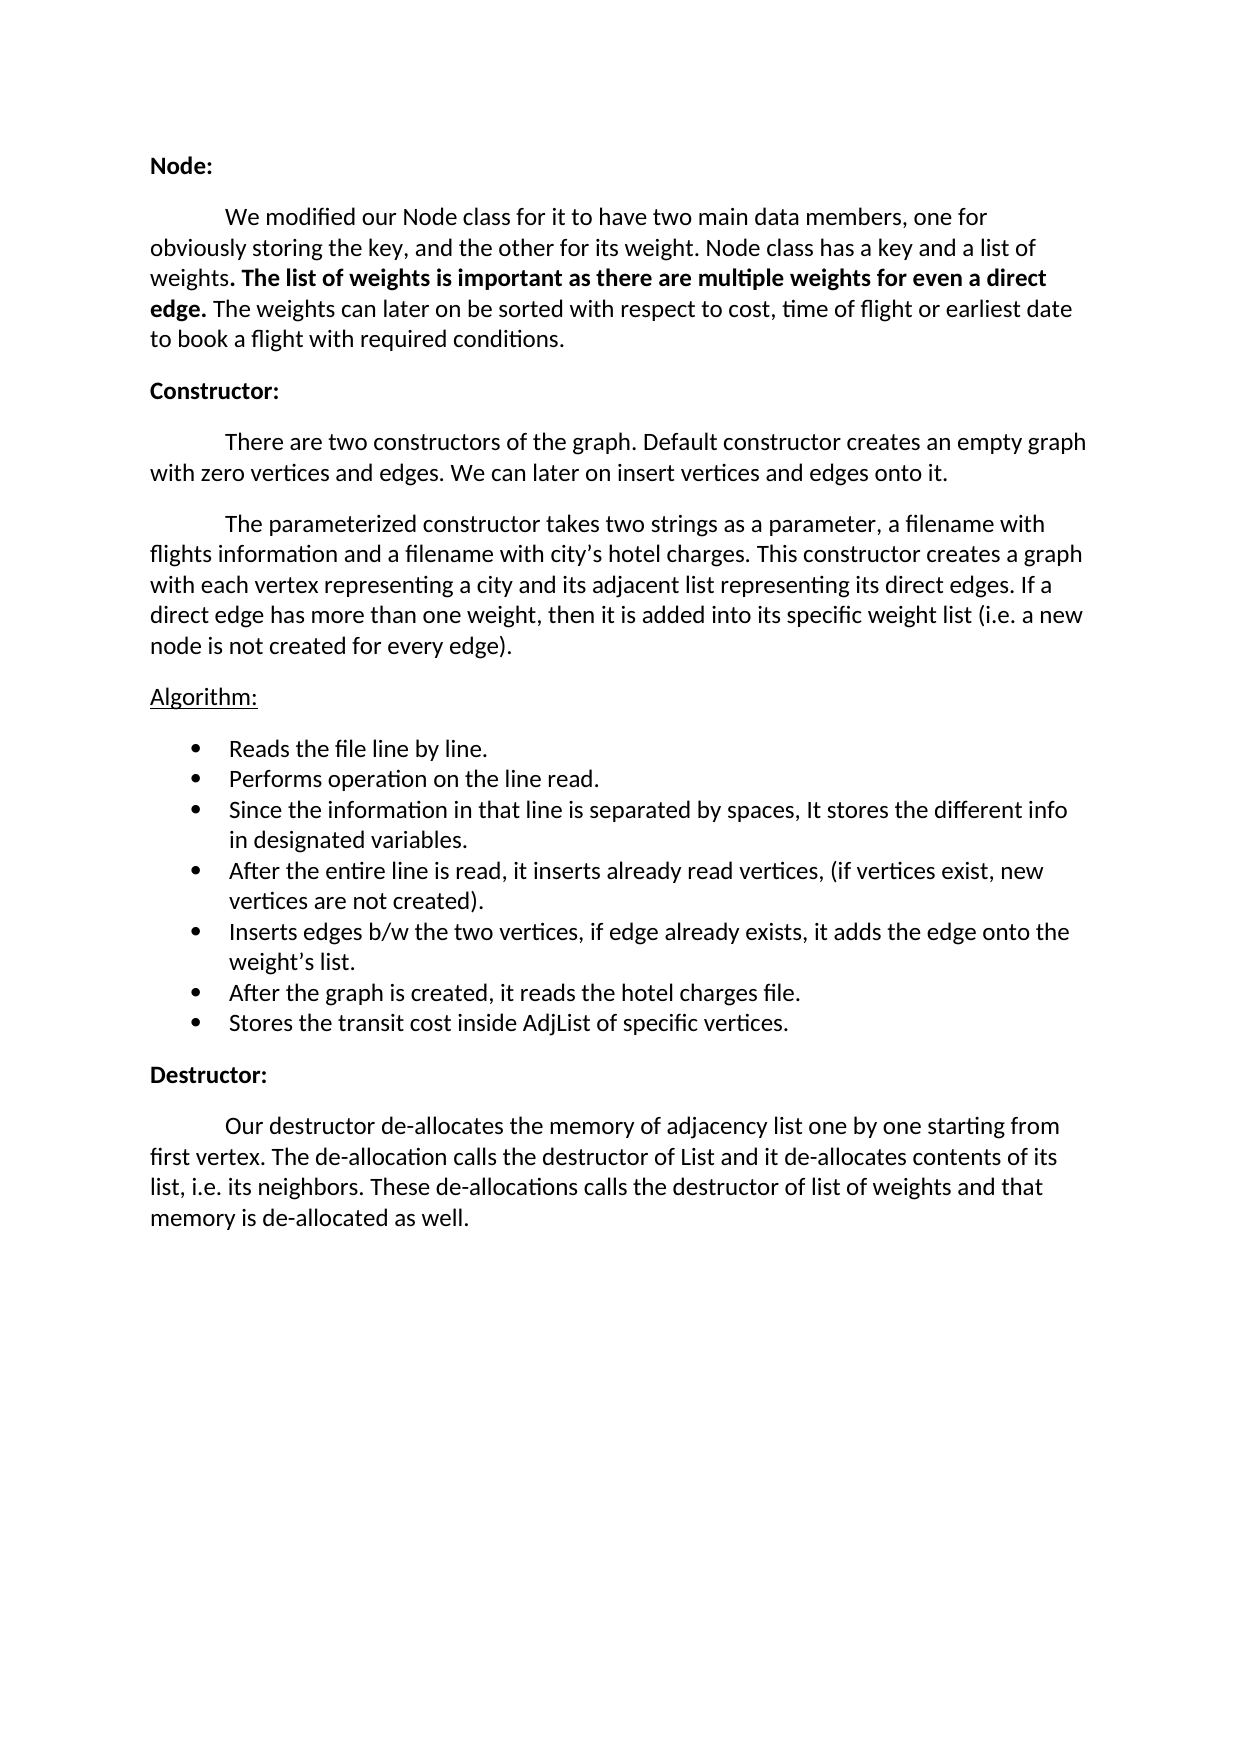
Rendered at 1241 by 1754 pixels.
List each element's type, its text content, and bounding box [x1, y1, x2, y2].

list Since the information in that line is separated by spaces, It stores the different info in designated variables. [191, 794, 1090, 855]
text We modified our Node class for it to have two main data members, one for obviously storing the key, and the other for its weight. Node class has a key and a list of weights. The list of weights is important as there are multiple weights for even a direct edge. The weights can later on be sorted with respect to cost, time of flight or earliest date to book a flight with required conditions. [150, 201, 1090, 354]
text The parameterized constructor takes two strings as a parameter, a filename with flights information and a filename with city’s hotel charges. This constructor creates a graph with each vertex representing a city and its adjacent list representing its direct edges. If a direct edge has more than one weight, then it is added into its specific weight list (i.e. a new node is not created for every edge). [150, 508, 1090, 661]
text Node: [150, 150, 1090, 181]
text Algorithm: [150, 681, 1090, 712]
list Reads the file line by line. [191, 733, 1090, 763]
text Constructor: [150, 375, 1090, 405]
list After the entire line is read, it inserts already read vertices, (if vertices exist, new vertices are not created). [191, 855, 1090, 916]
list Inserts edges b/w the two vertices, if edge already exists, it adds the edge onto the weight’s list. [191, 916, 1090, 977]
list Performs operation on the line read. [191, 763, 1090, 794]
list Stores the transit cost inside AdjList of specific vertices. [191, 1007, 1090, 1038]
list After the graph is created, it reads the hotel charges file. [191, 977, 1090, 1007]
text There are two constructors of the graph. Default constructor creates an empty graph with zero vertices and edges. We can later on insert vertices and edges onto it. [150, 426, 1090, 487]
text Our destructor de-allocates the memory of adjacency list one by one starting from first vertex. The de-allocation calls the destructor of List and it de-allocates contents of its list, i.e. its neighbors. These de-allocations calls the destructor of list of weights and that memory is de-allocated as well. [150, 1110, 1090, 1232]
text Destructor: [150, 1059, 1090, 1089]
